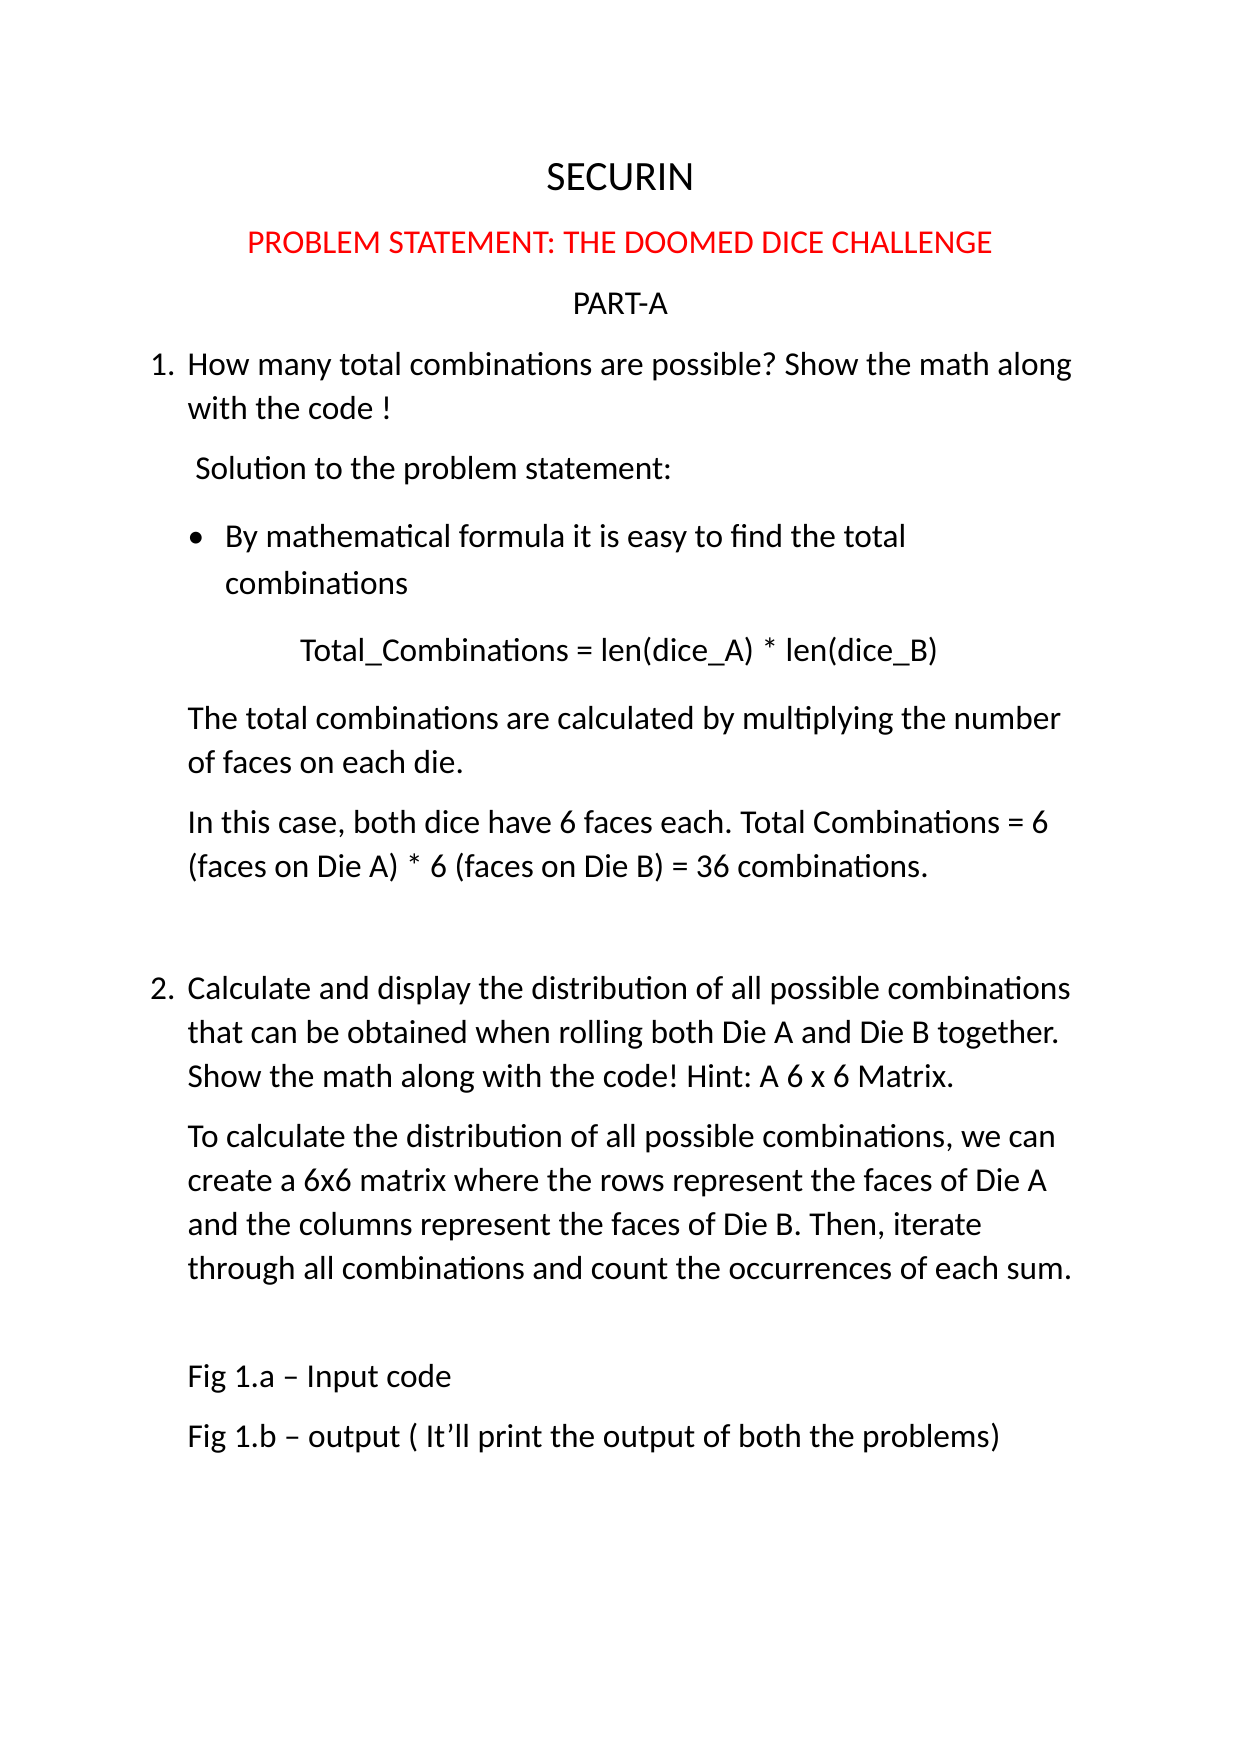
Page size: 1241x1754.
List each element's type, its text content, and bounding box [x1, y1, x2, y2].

text The total combinations are calculated by multiplying the number of faces on each die. [187, 697, 1090, 782]
text Solution to the problem statement: [150, 447, 1090, 488]
text Total_Combinations = len(dice_A) * len(dice_B) [150, 629, 1090, 670]
list How many total combinations are possible? Show the math along with the code ! [150, 343, 1090, 427]
text Fig 1.a – Input code [187, 1355, 1090, 1395]
text In this case, both dice have 6 faces each. Total Combinations = 6 (faces on Die A) * 6 (faces on Die B) = 36 combinations. [187, 802, 1090, 886]
text To calculate the distribution of all possible combinations, we can create a 6x6 matrix where the rows represent the faces of Die A and the columns represent the faces of Die B. Then, iterate through all combinations and count the occurrences of each sum. [187, 1115, 1090, 1288]
list Calculate and display the distribution of all possible combinations that can be obtained when rolling both Die A and Die B together. Show the math along with the code! Hint: A 6 x 6 Matrix. [150, 967, 1090, 1095]
list By mathematical formula it is easy to find the total combinations [187, 515, 1090, 602]
text PROBLEM STATEMENT: THE DOOMED DICE CHALLENGE [150, 222, 1090, 262]
text Fig 1.b – output ( It’ll print the output of both the problems) [187, 1415, 1090, 1456]
text SECURIN [150, 150, 1090, 201]
text PART-A [150, 282, 1090, 323]
